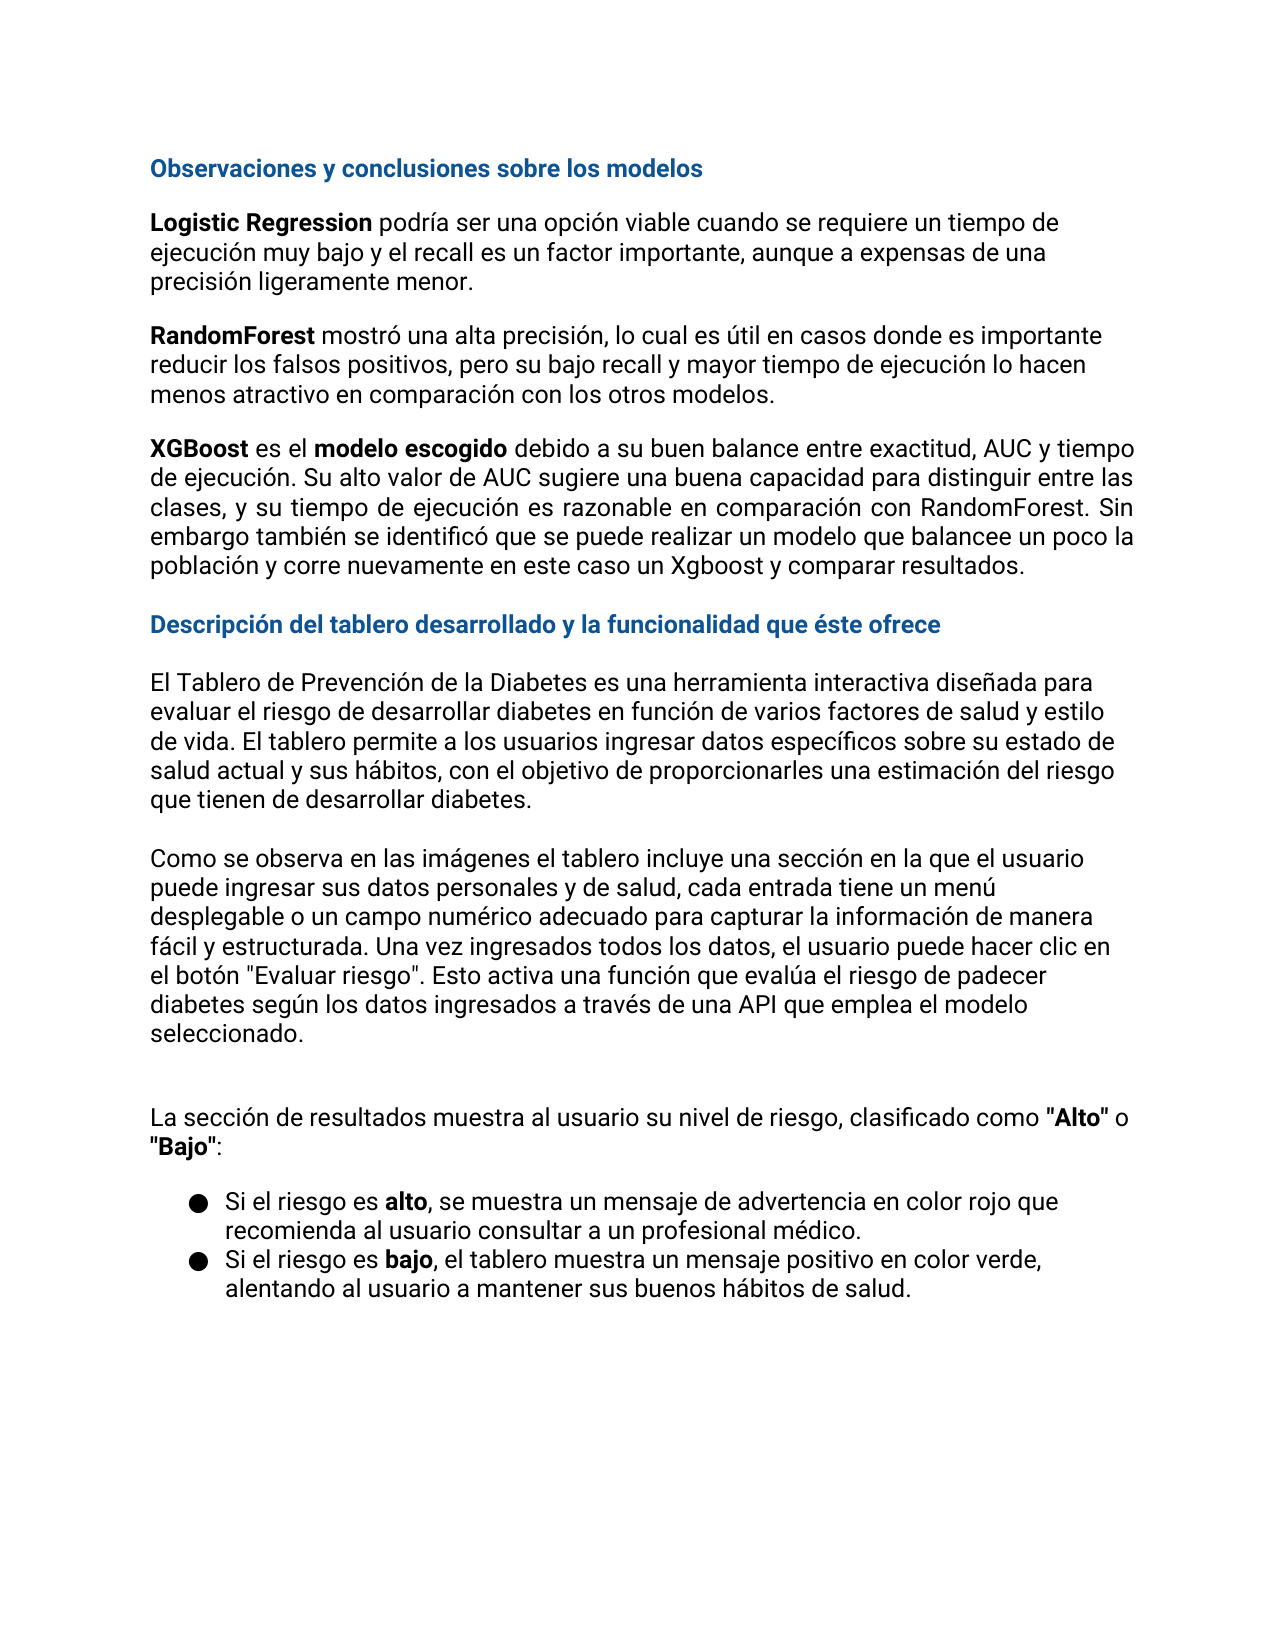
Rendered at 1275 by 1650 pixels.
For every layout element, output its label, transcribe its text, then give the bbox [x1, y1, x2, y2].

text RandomForest mostró una alta precisión, lo cual es útil en casos donde es importante reducir los falsos positivos, pero su bajo recall y mayor tiempo de ejecución lo hacen menos atractivo en comparación con los otros modelos. [150, 321, 1135, 409]
text El Tablero de Prevención de la Diabetes es una herramienta interactiva diseñada para evaluar el riesgo de desarrollar diabetes en función de varios factores de salud y estilo de vida. El tablero permite a los usuarios ingresar datos específicos sobre su estado de salud actual y sus hábitos, con el objetivo de proporcionarles una estimación del riesgo que tienen de desarrollar diabetes. [150, 668, 1135, 815]
text XGBoost es el modelo escogido debido a su buen balance entre exactitud, AUC y tiempo de ejecución. Su alto valor de AUC sugiere una buena capacidad para distinguir entre las clases, y su tiempo de ejecución es razonable en comparación con RandomForest. Sin embargo también se identificó que se puede realizar un modelo que balancee un poco la población y corre nuevamente en este caso un Xgboost y comparar resultados. [150, 434, 1135, 581]
text La sección de resultados muestra al usuario su nivel de riesgo, clasificado como "Alto" o "Bajo": [150, 1103, 1135, 1162]
text Logistic Regression podría ser una opción viable cuando se requiere un tiempo de ejecución muy bajo y el recall es un factor importante, aunque a expensas de una precisión ligeramente menor. [150, 208, 1135, 296]
text Observaciones y conclusiones sobre los modelos [150, 154, 1135, 183]
text Como se observa en las imágenes el tablero incluye una sección en la que el usuario puede ingresar sus datos personales y de salud, cada entrada tiene un menú desplegable o un campo numérico adecuado para capturar la información de manera fácil y estructurada. Una vez ingresados todos los datos, el usuario puede hacer clic en el botón "Evaluar riesgo". Esto activa una función que evalúa el riesgo de padecer diabetes según los datos ingresados a través de una API que emplea el modelo seleccionado. [150, 844, 1135, 1049]
text Descripción del tablero desarrollado y la funcionalidad que éste ofrece [150, 610, 1135, 639]
list Si el riesgo es bajo, el tablero muestra un mensaje positivo en color verde, alentando al usuario a mantener sus buenos hábitos de salud. [187, 1245, 1135, 1304]
list Si el riesgo es alto, se muestra un mensaje de advertencia en color rojo que recomienda al usuario consultar a un profesional médico. [187, 1187, 1135, 1245]
